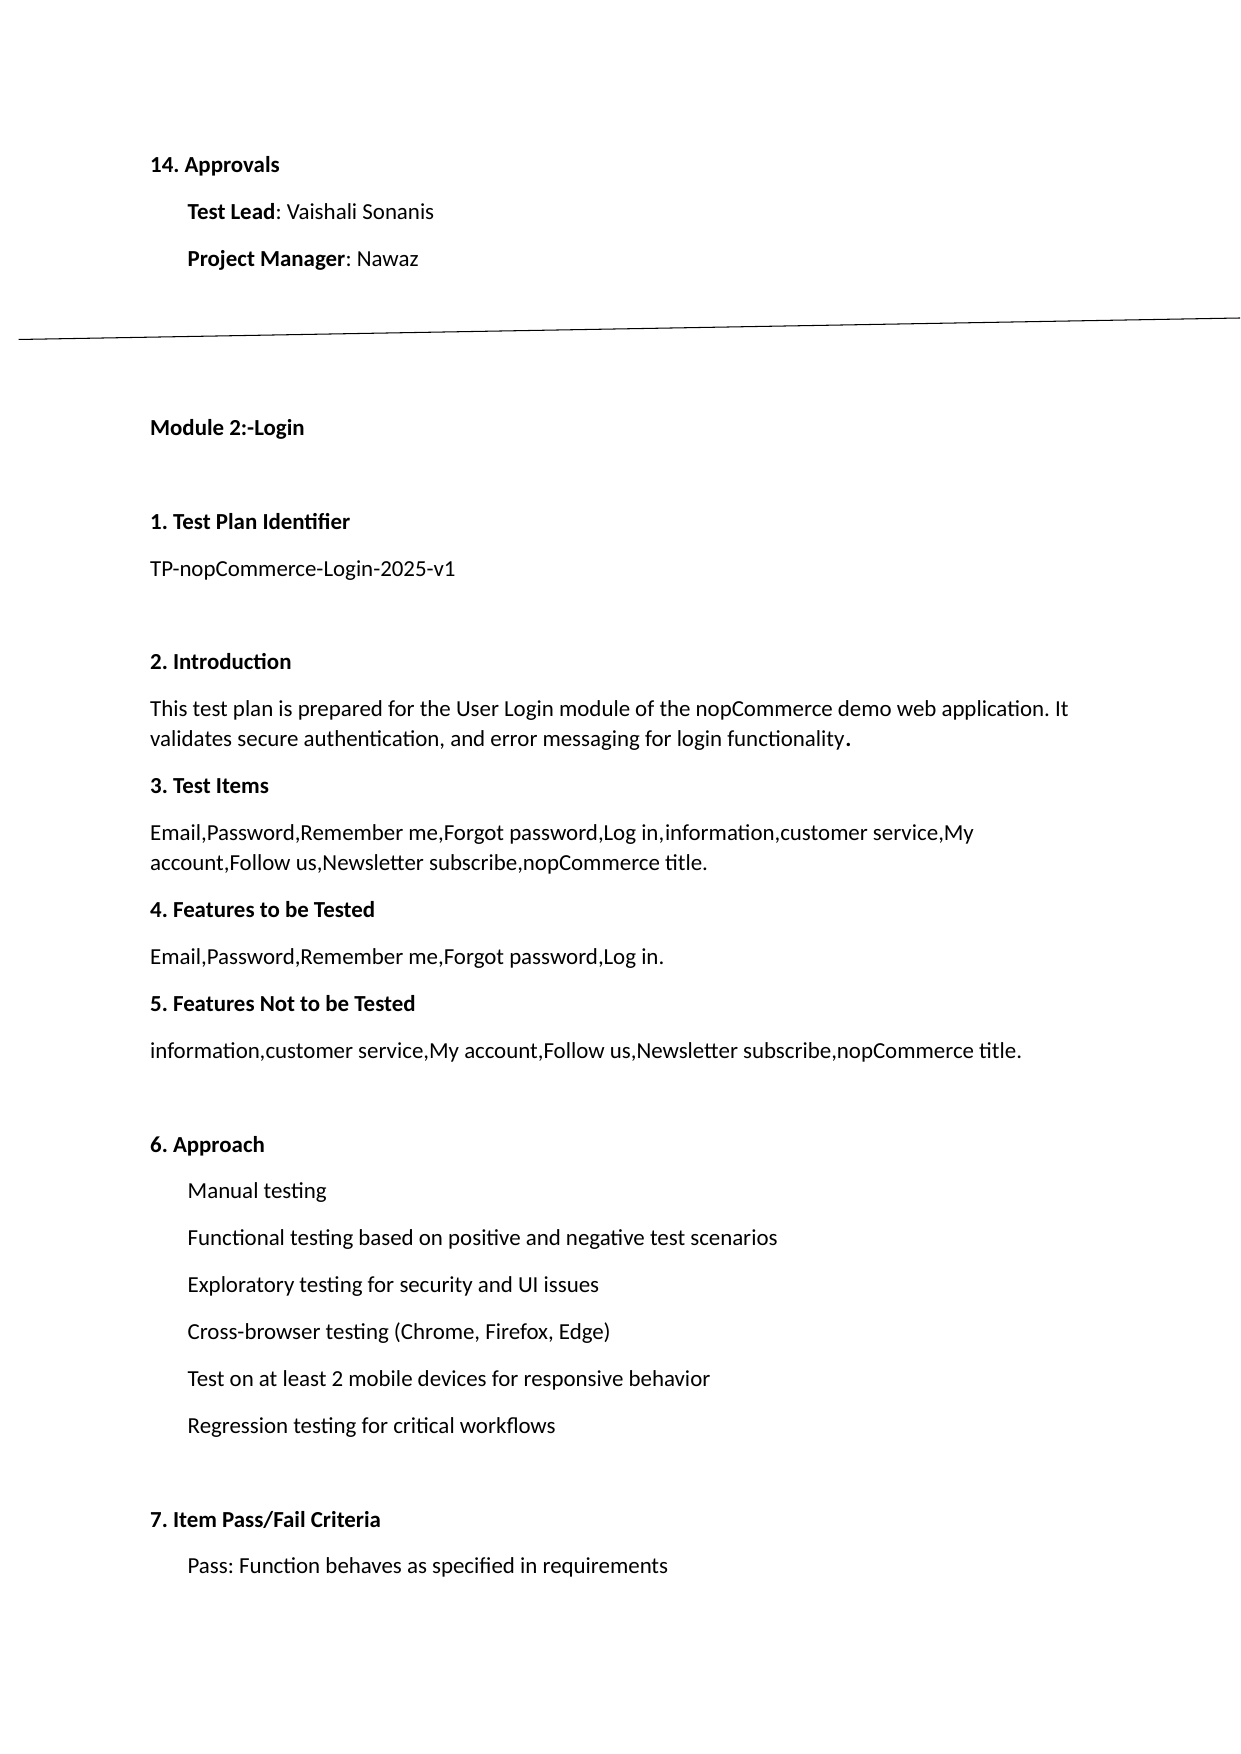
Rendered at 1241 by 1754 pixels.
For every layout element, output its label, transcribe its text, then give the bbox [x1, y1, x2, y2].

text 7. Item Pass/Fail Criteria [150, 1505, 1090, 1533]
text TP-nopCommerce-Login-2025-v1 [150, 554, 1090, 582]
text Pass: Function behaves as specified in requirements [187, 1552, 1090, 1580]
text 5. Features Not to be Tested [150, 989, 1090, 1017]
text Email,Password,Remember me,Forgot password,Log in,information,customer service,My account,Follow us,Newsletter subscribe,nopCommerce title. [150, 818, 1090, 877]
text 14. Approvals [150, 150, 1090, 178]
text This test plan is prepared for the User Login module of the nopCommerce demo web application. It validates secure authentication, and error messaging for login functionality. [150, 694, 1090, 753]
text 1. Test Plan Identifier [150, 507, 1090, 535]
text Exploratory testing for security and UI issues [187, 1270, 1090, 1298]
text Test Lead: Vaishali Sonanis [187, 197, 1090, 225]
text Test on at least 2 mobile devices for responsive behavior [187, 1364, 1090, 1392]
text 3. Test Items [150, 771, 1090, 799]
text 4. Features to be Tested [150, 895, 1090, 923]
text Project Manager: Nawaz [187, 244, 1090, 272]
text information,customer service,My account,Follow us,Newsletter subscribe,nopCommerce title. [150, 1036, 1090, 1064]
text Functional testing based on positive and negative test scenarios [187, 1223, 1090, 1252]
text Cross-browser testing (Chrome, Firefox, Edge) [187, 1317, 1090, 1345]
text Manual testing [187, 1177, 1090, 1205]
text Module 2:-Login [150, 413, 1090, 441]
text 2. Introduction [150, 647, 1090, 676]
text Email,Password,Remember me,Forgot password,Log in. [150, 942, 1090, 970]
text 6. Approach [150, 1130, 1090, 1158]
text Regression testing for critical workflows [187, 1411, 1090, 1439]
